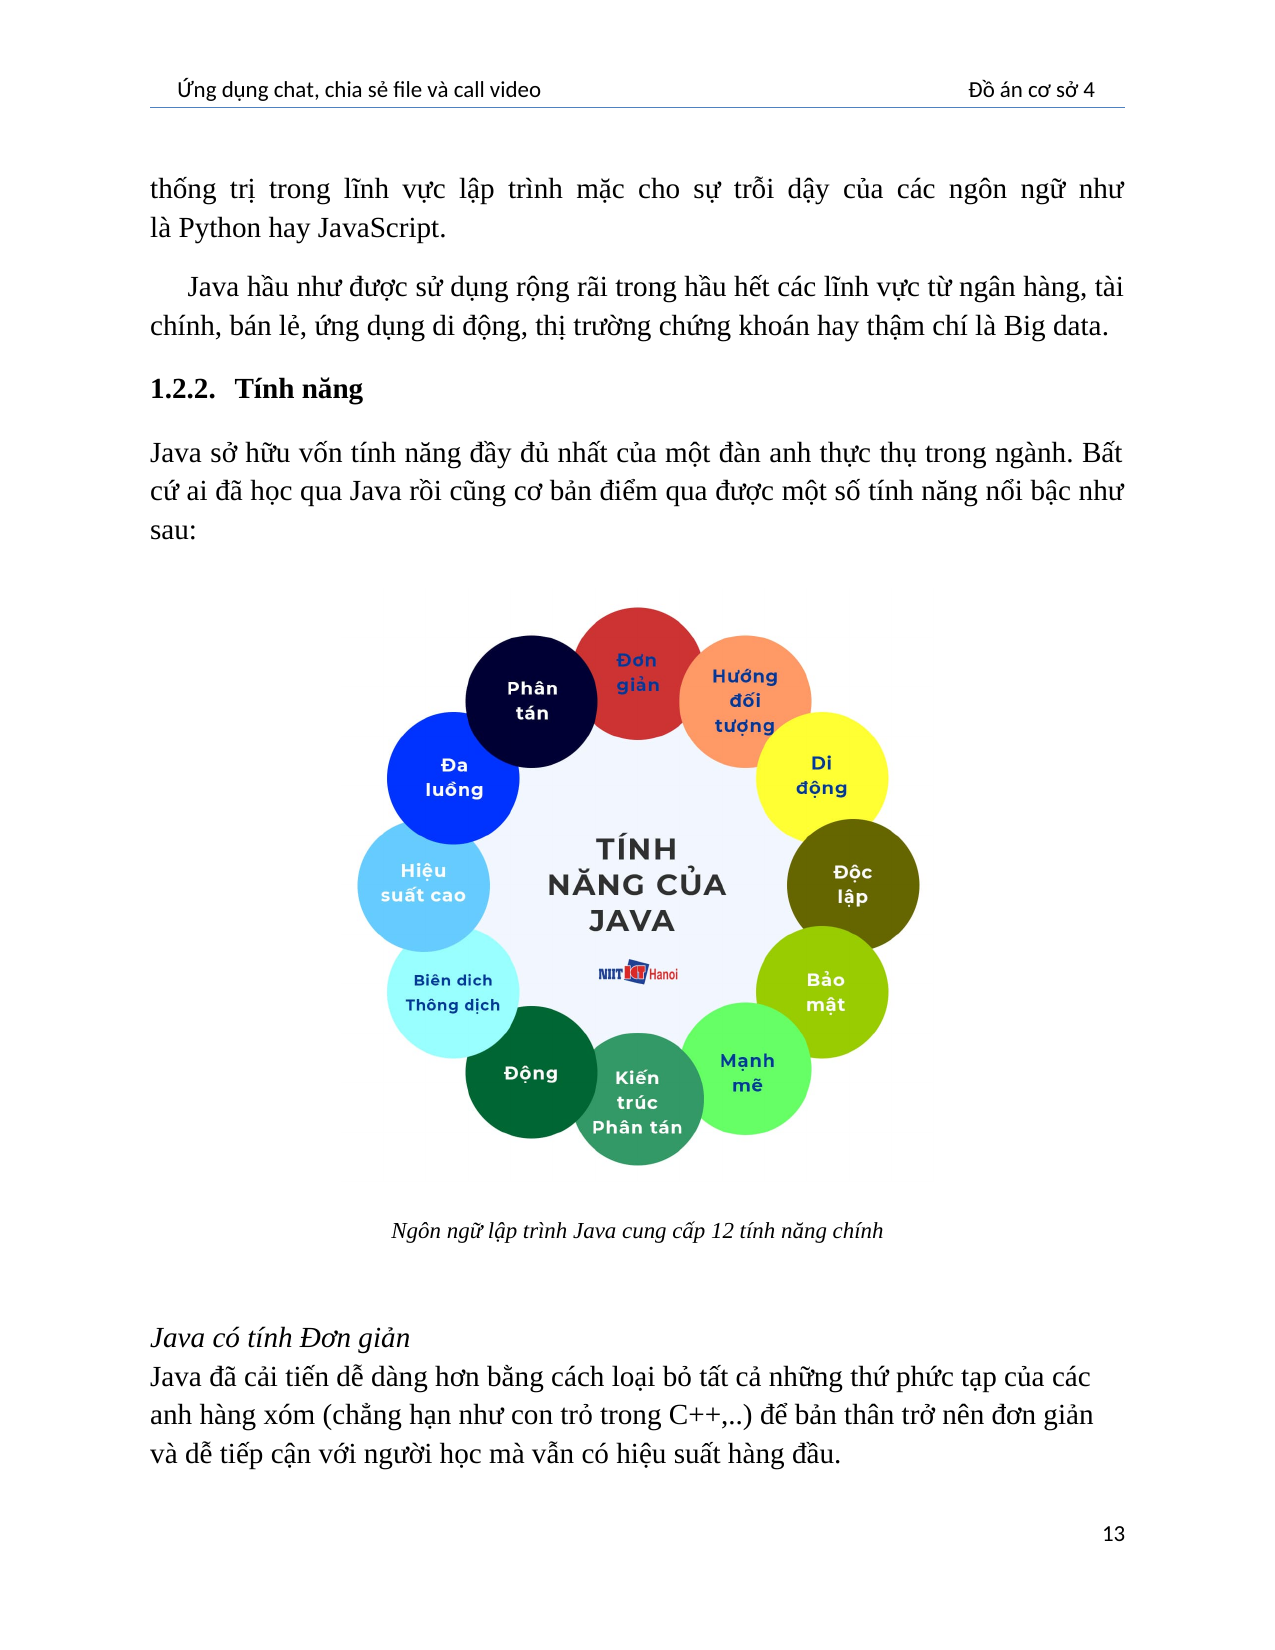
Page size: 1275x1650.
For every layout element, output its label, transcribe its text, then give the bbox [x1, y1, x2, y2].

text Java sở hữu vốn tính năng đầy đủ nhất của một đàn anh thực thụ trong ngành. Bất cứ ai đã học qua Java rồi cũng cơ bản điểm qua được một số tính năng nổi bậc như sau: [150, 435, 1125, 584]
picture [341, 588, 934, 1182]
text Java có tính Đơn giản Java đã cải tiến dễ dàng hơn bằng cách loại bỏ tất cả những thứ phức tạp của các anh hàng xóm (chẳng hạn như con trỏ trong C++,..) để bản thân trở nên đơn giản và dễ tiếp cận với người học mà vẫn có hiệu suất hàng đầu. [150, 1320, 1125, 1469]
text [150, 171, 1125, 243]
text Java hầu như được sử dụng rộng rãi trong hầu hết các lĩnh vực từ ngân hàng, tài chính, bán lẻ, ứng dụng di động, thị trường chứng khoán hay thậm chí là Big data. [150, 269, 1125, 341]
list Tính năng [150, 371, 1125, 405]
